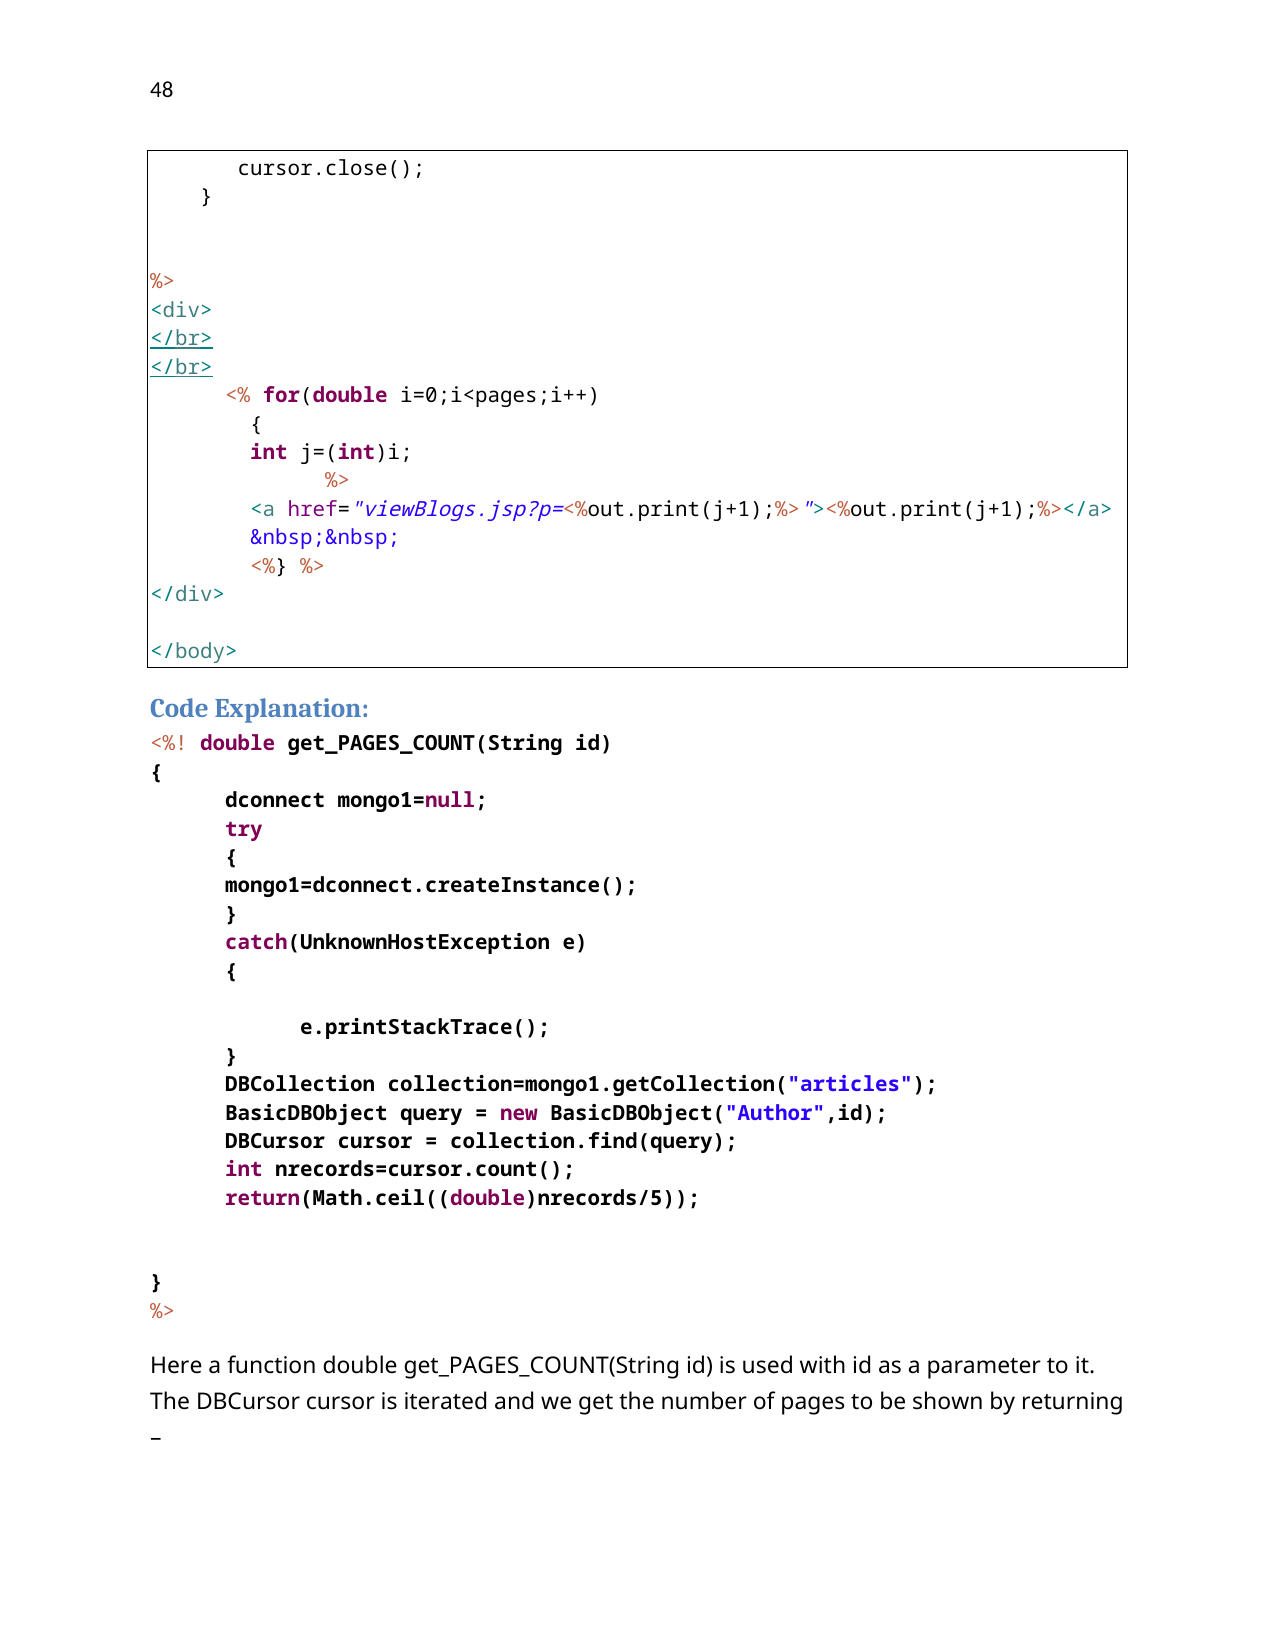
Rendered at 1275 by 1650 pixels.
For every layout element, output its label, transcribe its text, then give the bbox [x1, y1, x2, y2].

text } [150, 1041, 1125, 1069]
text <% for(double i=0;i<pages;i++) [150, 380, 1125, 409]
text { [150, 956, 1125, 984]
text </br> [150, 323, 1125, 352]
text DBCursor cursor = collection.find(query); [150, 1126, 1125, 1154]
text cursor.close(); [148, 151, 1127, 182]
text } [150, 899, 1125, 927]
text } [150, 182, 1125, 210]
text &nbsp;&nbsp; [150, 522, 1125, 551]
text { [150, 409, 1125, 437]
text </br> [150, 352, 1125, 380]
text DBCollection collection=mongo1.getCollection("articles"); [150, 1069, 1125, 1098]
text %> [150, 466, 1125, 494]
text %> [150, 1296, 1125, 1324]
text int nrecords=cursor.count(); [150, 1154, 1125, 1183]
text %> [150, 266, 1125, 295]
text int j=(int)i; [150, 437, 1125, 466]
text BasicDBObject query = new BasicDBObject("Author",id); [150, 1098, 1125, 1126]
text return(Math.ceil((double)nrecords/5)); [150, 1183, 1125, 1211]
text Here a function double get_PAGES_COUNT(String id) is used with id as a parameter to it. The DBCursor cursor is iterated and we get the number of pages to be shown by returning – [150, 1349, 1125, 1452]
text </body> [148, 633, 1127, 667]
text try [150, 814, 1125, 842]
text <div> [150, 295, 1125, 323]
text { [150, 757, 1125, 785]
text <a href="viewBlogs.jsp?p=<%out.print(j+1);%>"><%out.print(j+1);%></a> [150, 494, 1125, 522]
text catch(UnknownHostException e) [150, 927, 1125, 956]
text } [150, 1267, 1125, 1296]
text mongo1=dconnect.createInstance(); [150, 871, 1125, 899]
text dconnect mongo1=null; [150, 785, 1125, 814]
text <%! double get_PAGES_COUNT(String id) [150, 728, 1125, 757]
subtitle Code Explanation: [150, 693, 1125, 724]
text </div> [150, 579, 1125, 608]
text e.printStackTrace(); [150, 1012, 1125, 1041]
text { [150, 842, 1125, 871]
text <%} %> [150, 551, 1125, 579]
